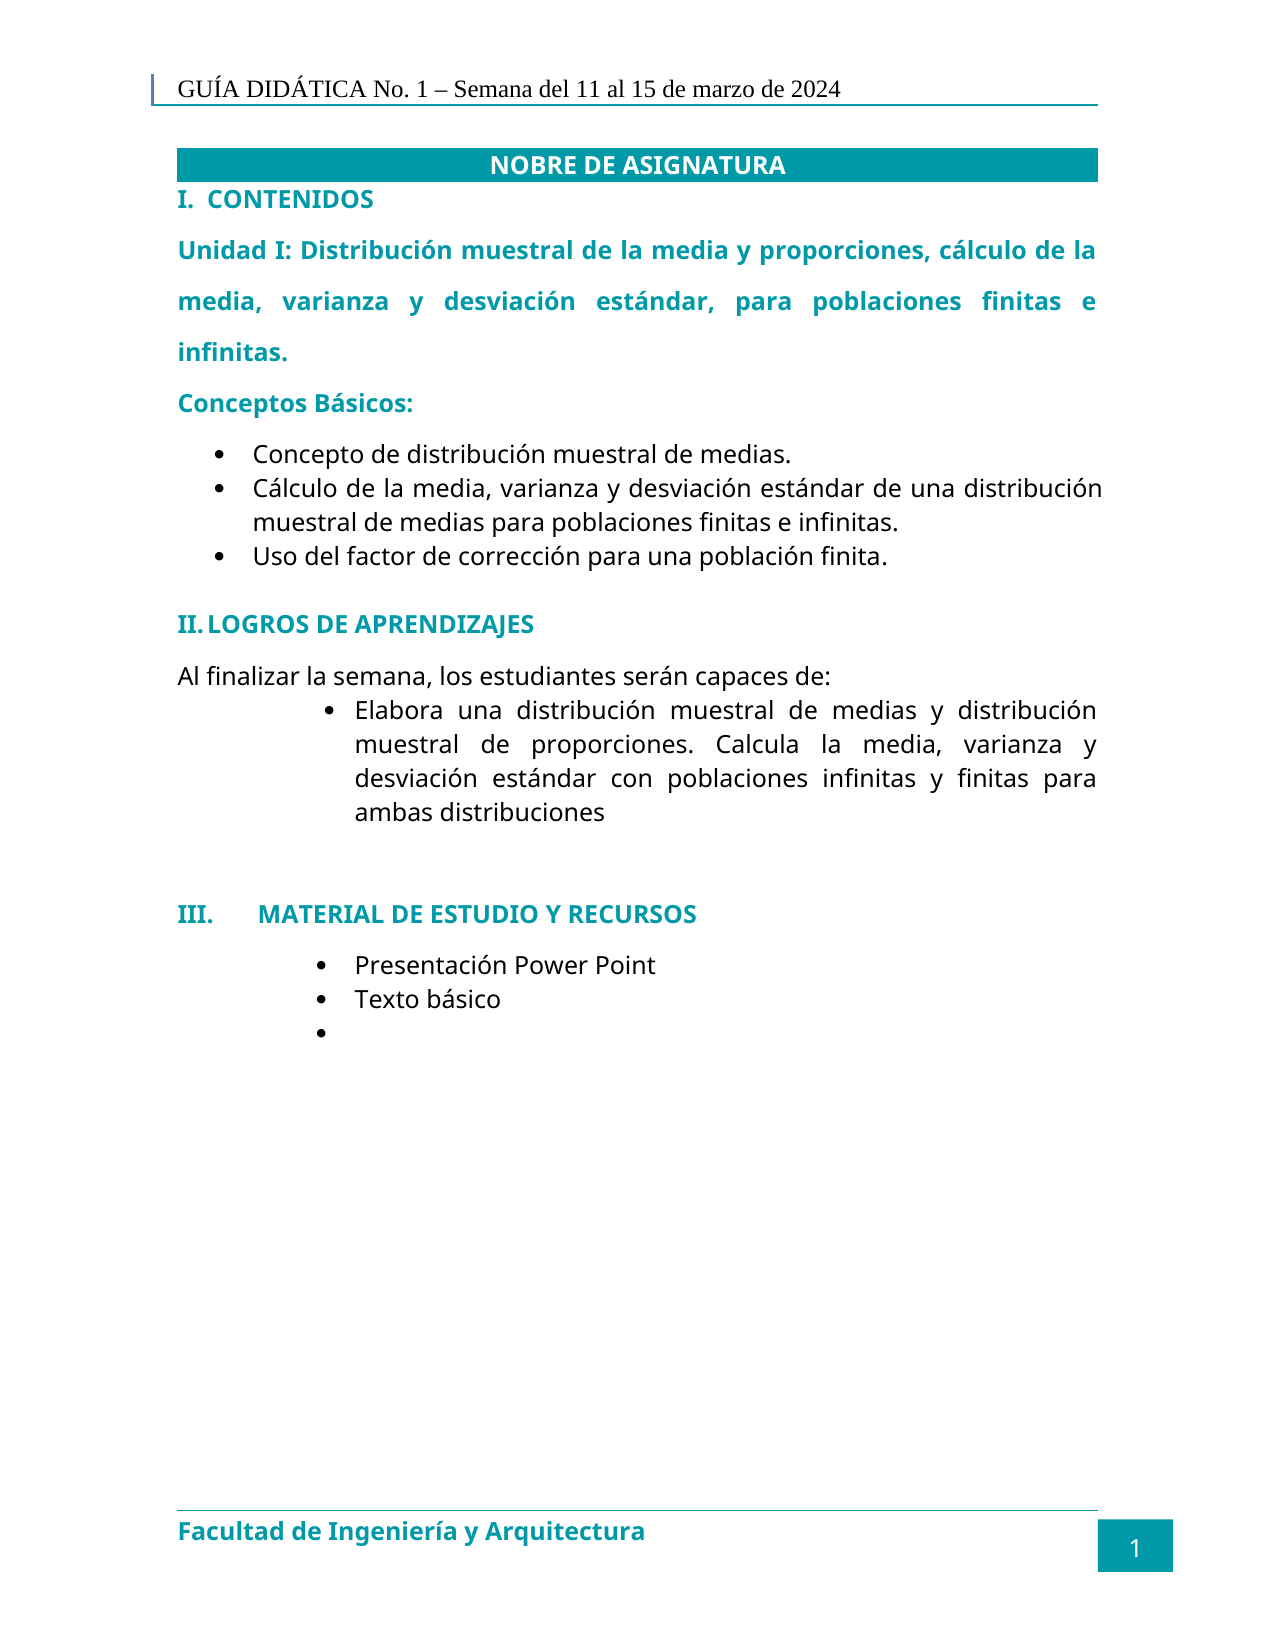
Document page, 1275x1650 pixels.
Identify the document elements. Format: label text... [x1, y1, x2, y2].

list Uso del factor de corrección para una población finita. [215, 539, 1104, 573]
list Texto básico [317, 982, 1098, 1016]
text Unidad I: Distribución muestral de la media y proporciones, cálculo de la media, varianza y desviación estándar, para poblaciones finitas e infinitas. [177, 233, 1098, 369]
list LOGROS DE APRENDIZAJES [177, 607, 1098, 641]
text Conceptos Básicos: [177, 386, 1098, 420]
list Cálculo de la media, varianza y desviación estándar de una distribución muestral de medias para poblaciones finitas e infinitas. [215, 471, 1104, 539]
list Concepto de distribución muestral de medias. [215, 437, 1104, 471]
list MATERIAL DE ESTUDIO Y RECURSOS [177, 897, 1098, 931]
text NOBRE DE ASIGNATURA [177, 148, 1098, 182]
list CONTENIDOS [177, 182, 1098, 216]
list Presentación Power Point [317, 948, 1098, 982]
list Elabora una distribución muestral de medias y distribución muestral de proporciones. Calcula la media, varianza y desviación estándar con poblaciones infinitas y finitas para ambas distribuciones [325, 692, 1098, 828]
text Al finalizar la semana, los estudiantes serán capaces de: [177, 658, 1098, 692]
